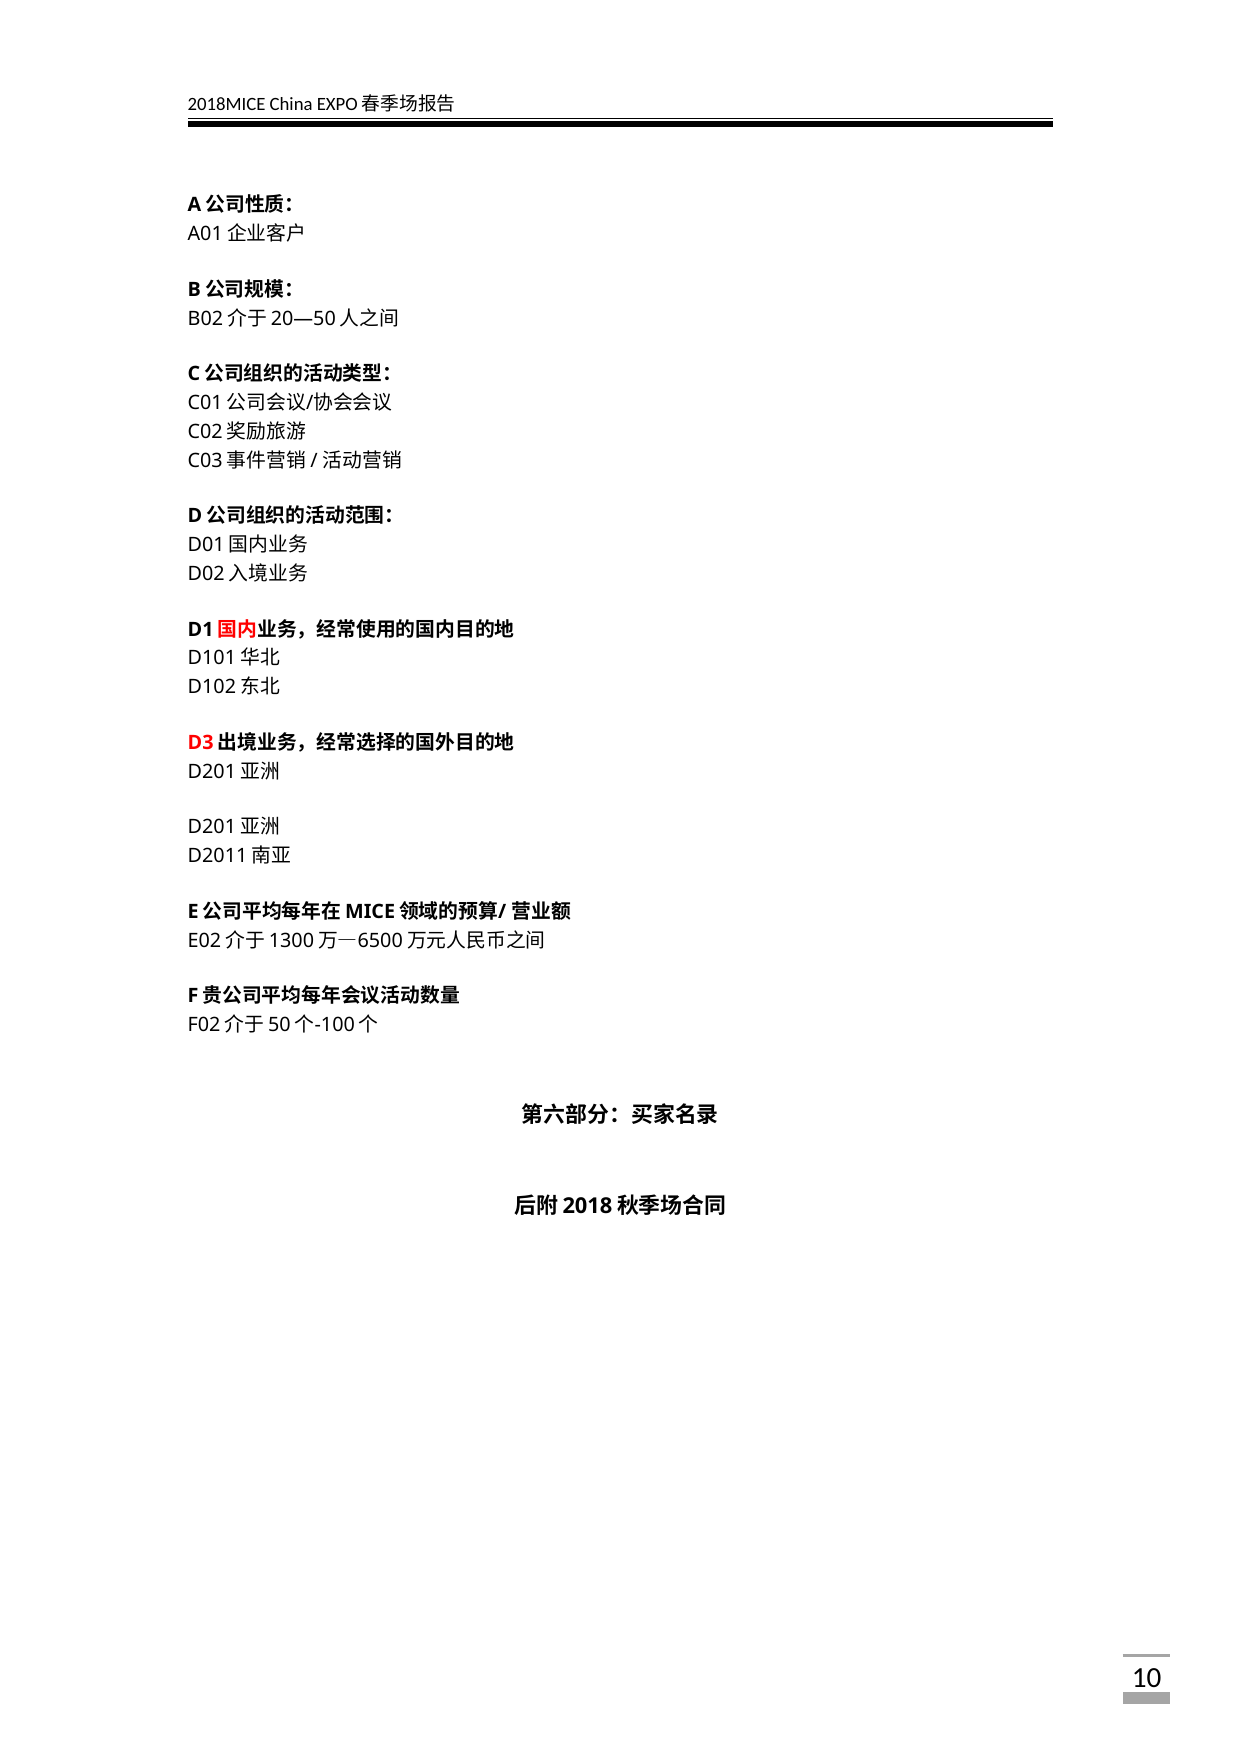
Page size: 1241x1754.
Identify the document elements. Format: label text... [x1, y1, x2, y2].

text C03事件营销 / 活动营销 [187, 444, 1053, 473]
text D102东北 [187, 671, 1053, 699]
text C02奖励旅游 [187, 415, 1053, 444]
text D01国内业务 [187, 529, 1053, 557]
text D101华北 [187, 642, 1053, 671]
text F贵公司平均每年会议活动数量 [187, 980, 1053, 1008]
text D1国内业务，经常使用的国内目的地 [187, 613, 1053, 642]
text D02入境业务 [187, 557, 1053, 586]
text A01企业客户 [187, 218, 1053, 246]
text D2011南亚 [187, 839, 1053, 868]
text C01公司会议/协会会议 [187, 387, 1053, 415]
text A公司性质： [187, 189, 1053, 218]
text D公司组织的活动范围： [187, 500, 1053, 529]
text D201亚洲 [187, 811, 1053, 839]
text 第六部分：买家名录 [187, 1097, 1053, 1128]
text E公司平均每年在MICE领域的预算/ 营业额 [187, 895, 1053, 924]
text C公司组织的活动类型： [187, 358, 1053, 387]
text E02介于1300万—6500万元人民币之间 [187, 924, 1053, 953]
text D3出境业务，经常选择的国外目的地 [187, 726, 1053, 755]
text D201亚洲 [187, 755, 1053, 784]
text B02介于20—50人之间 [187, 302, 1053, 331]
text 后附2018秋季场合同 [187, 1188, 1053, 1220]
text F02介于50个-100个 [187, 1008, 1053, 1037]
text B公司规模： [187, 273, 1053, 302]
